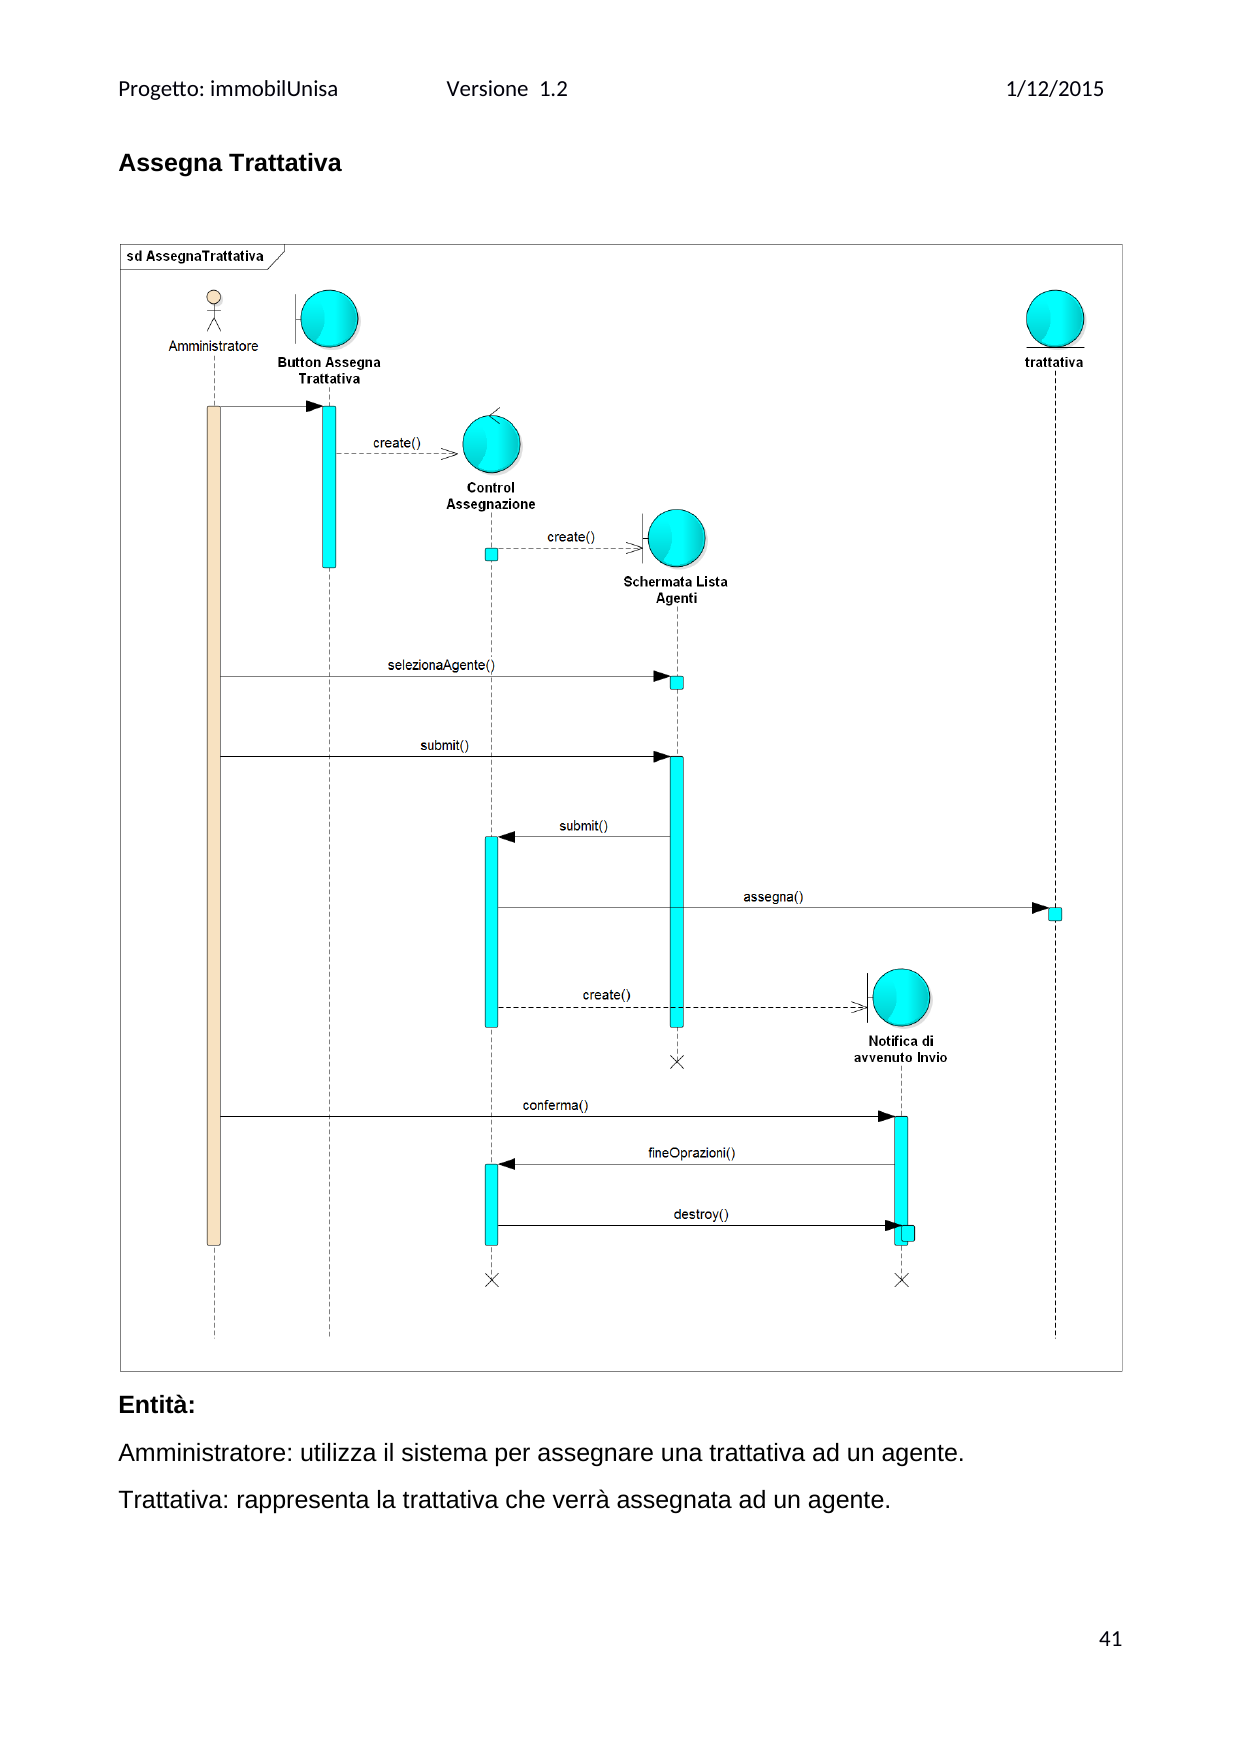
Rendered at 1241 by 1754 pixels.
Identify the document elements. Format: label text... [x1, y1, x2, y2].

picture [118, 243, 1123, 1372]
text Assegna Trattativa [118, 148, 1122, 176]
text Amministratore: utilizza il sistema per assegnare una trattativa ad un agente. [118, 1438, 1122, 1466]
text Entità: [118, 1390, 1122, 1419]
text Trattativa: rappresenta la trattativa che verrà assegnata ad un agente. [118, 1485, 1122, 1514]
